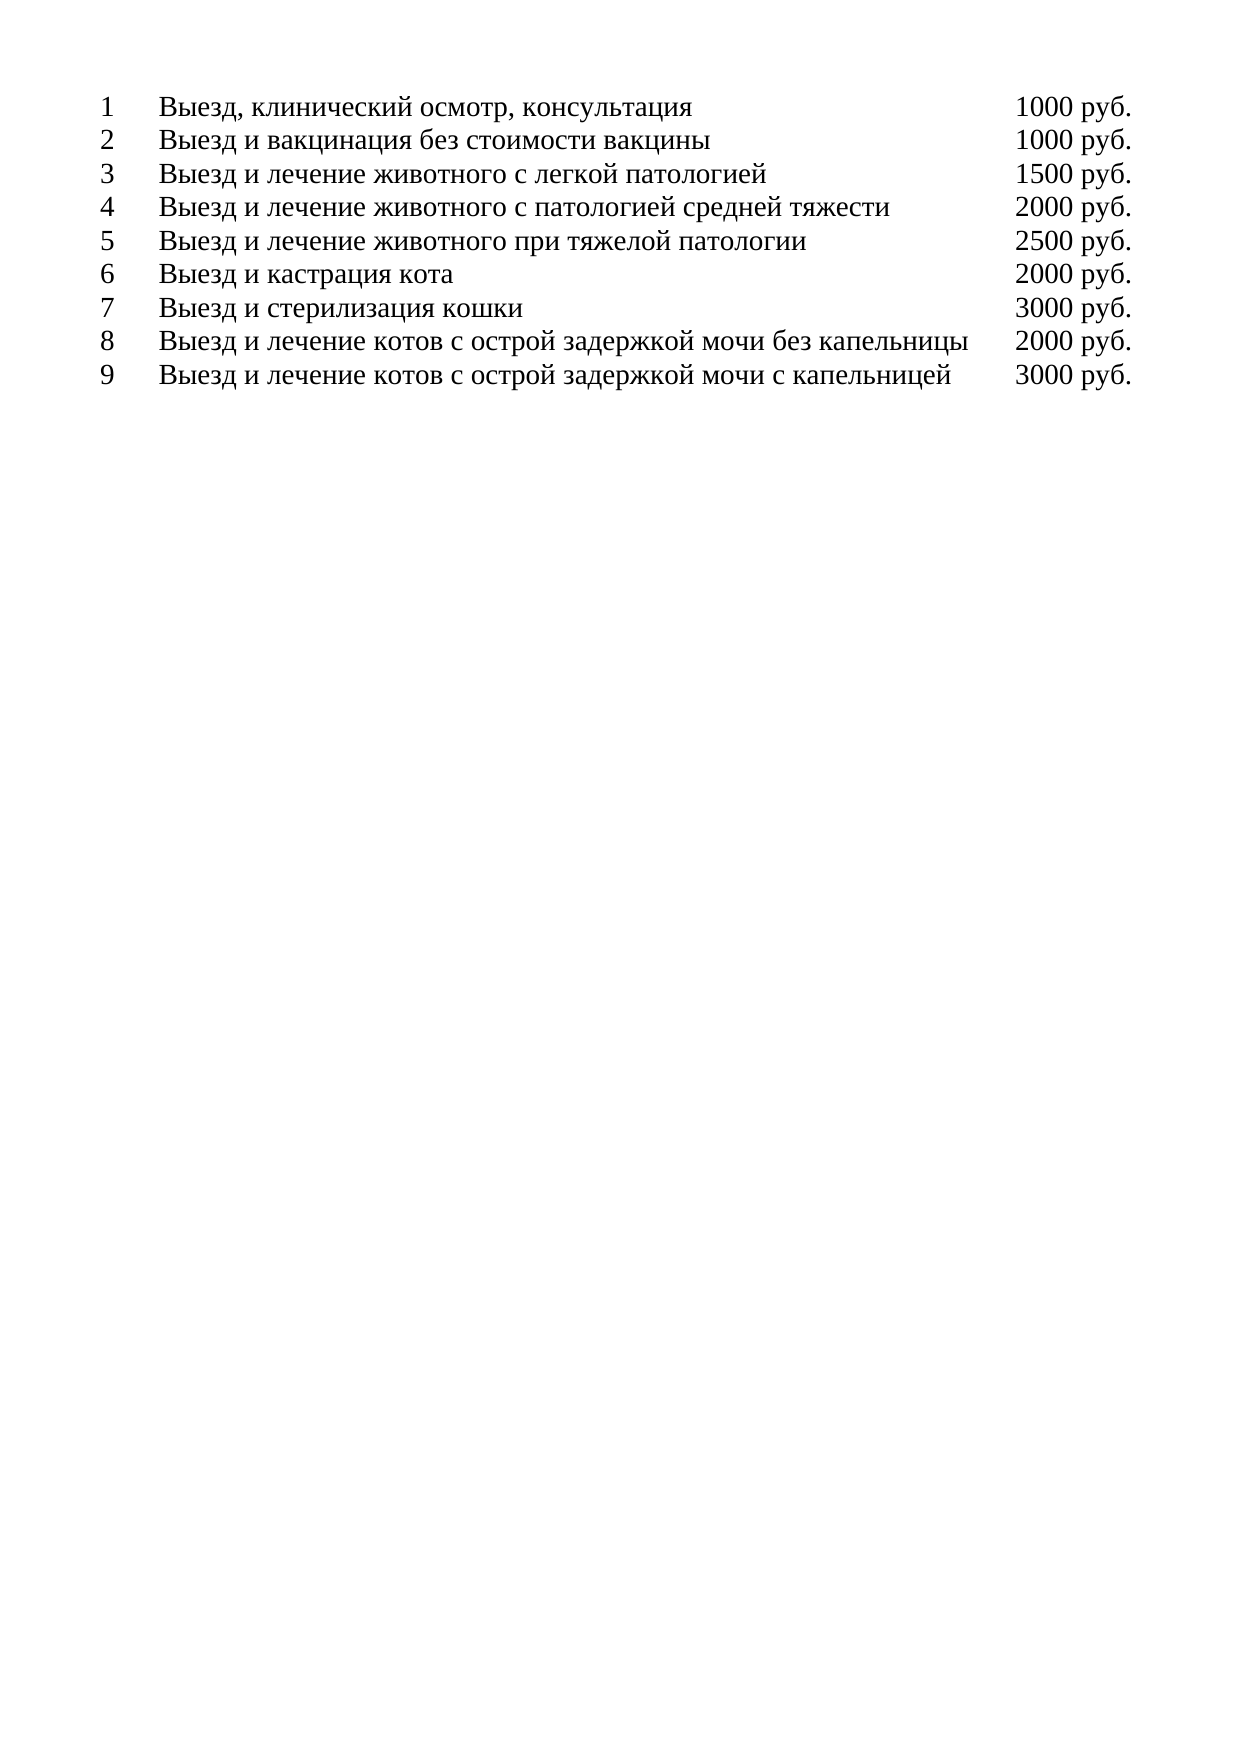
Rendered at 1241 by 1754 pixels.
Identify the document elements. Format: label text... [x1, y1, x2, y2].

table_cell Выезд и вакцинация без стоимости вакцины [147, 122, 1004, 156]
table_cell Выезд и лечение животного с патологией средней тяжести [147, 189, 1004, 223]
table_cell Выезд и лечение животного с легкой патологией [147, 156, 1004, 189]
table_cell 7 [89, 290, 147, 323]
table_cell 2000 руб. [1004, 324, 1181, 357]
table_header 1 [89, 89, 147, 122]
table_cell Выезд и лечение котов с острой задержкой мочи с капельницей [147, 357, 1004, 391]
table_cell 1500 руб. [1004, 156, 1181, 189]
table_cell Выезд и лечение животного при тяжелой патологии [147, 223, 1004, 256]
table_cell 3 [89, 156, 147, 189]
table_header Выезд, клинический осмотр, консультация [147, 89, 1004, 122]
table_cell 2500 руб. [1004, 223, 1181, 256]
table_cell 2000 руб. [1004, 256, 1181, 290]
table_cell 9 [89, 357, 147, 391]
table_cell 2000 руб. [1004, 189, 1181, 223]
table_cell 6 [89, 256, 147, 290]
table_cell Выезд и лечение котов с острой задержкой мочи без капельницы [147, 324, 1004, 357]
table_cell Выезд и стерилизация кошки [147, 290, 1004, 323]
table_cell 4 [89, 189, 147, 223]
table_cell 3000 руб. [1004, 357, 1181, 391]
table_cell Выезд и кастрация кота [147, 256, 1004, 290]
table_cell 2 [89, 122, 147, 156]
table_cell 8 [89, 324, 147, 357]
table_cell 5 [89, 223, 147, 256]
table_cell 1000 руб. [1004, 122, 1181, 156]
table_header 1000 руб. [1004, 89, 1181, 122]
table_cell 3000 руб. [1004, 290, 1181, 323]
